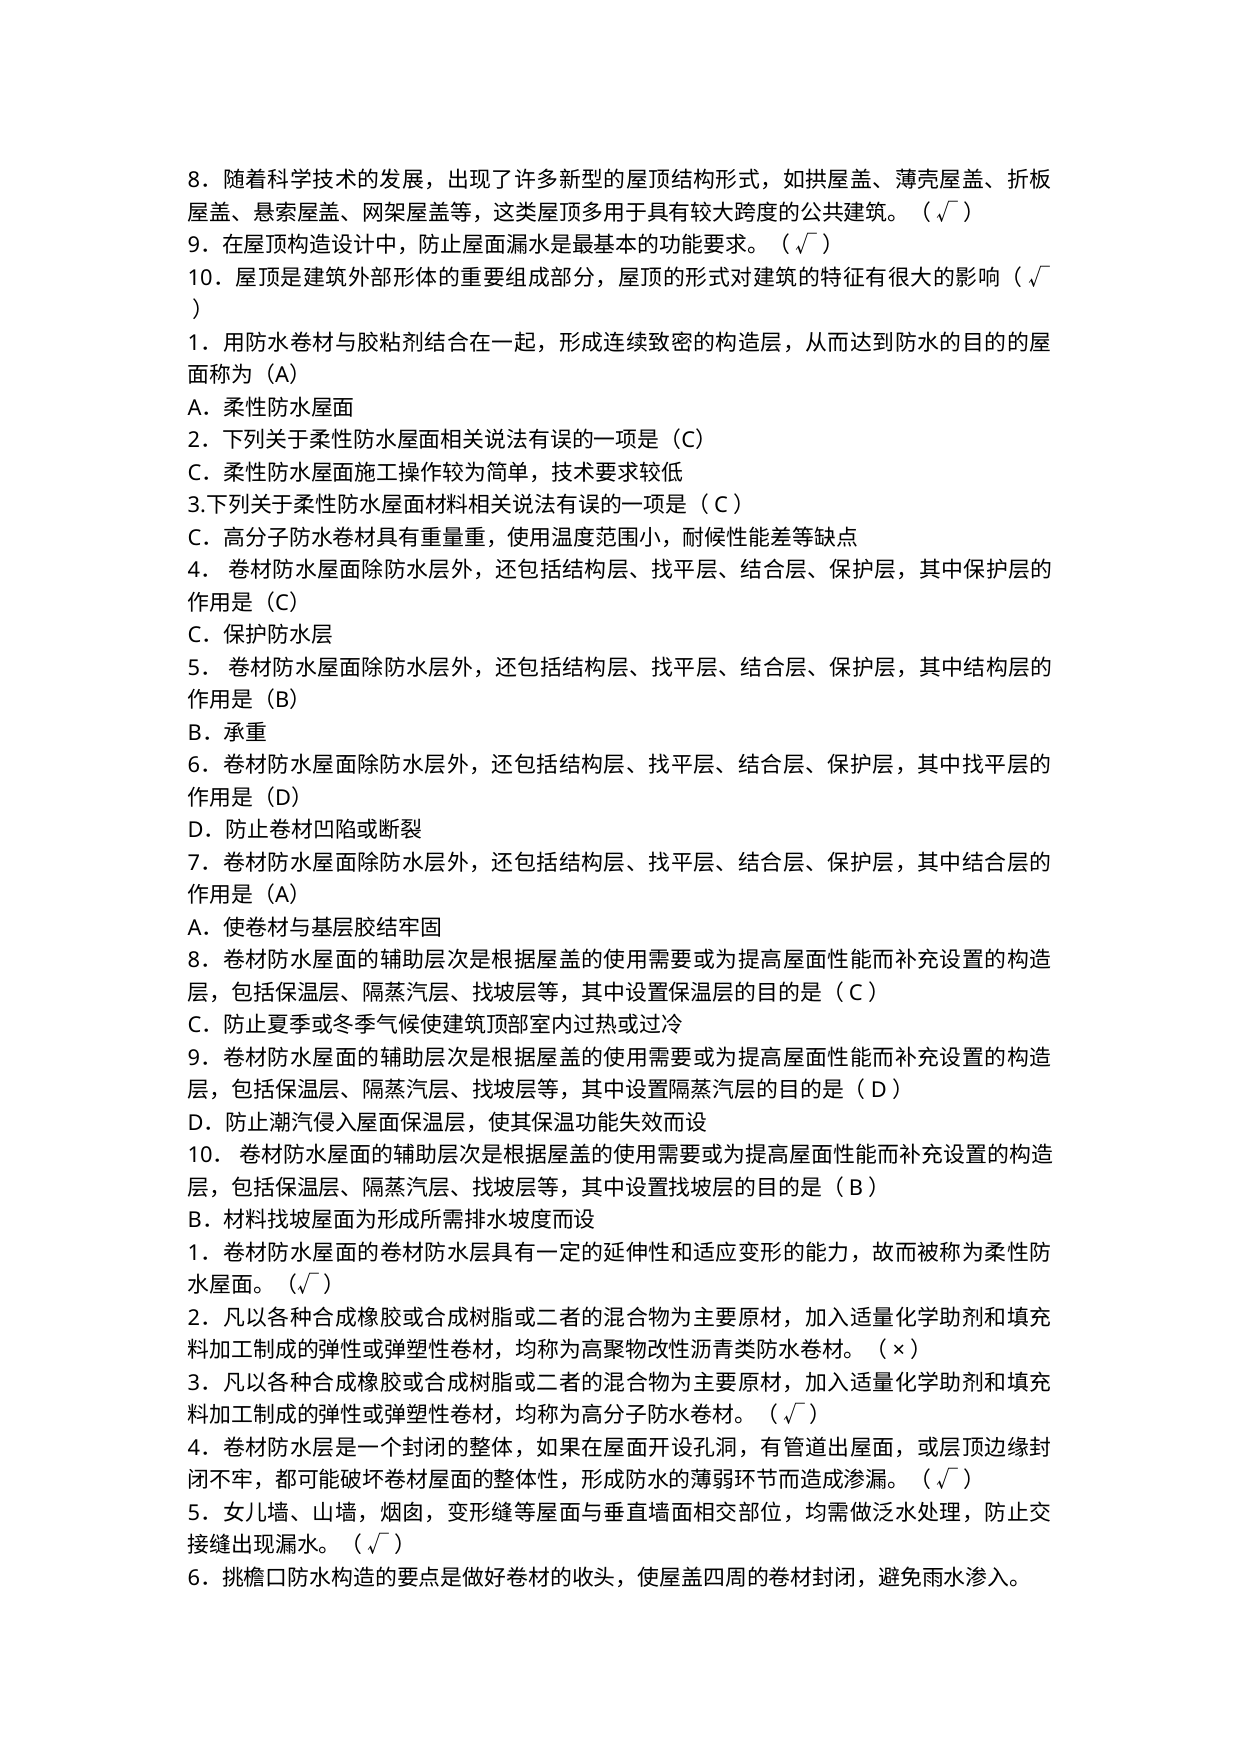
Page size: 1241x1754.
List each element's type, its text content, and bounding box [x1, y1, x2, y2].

text 9．卷材防水屋面的辅助层次是根据屋盖的使用需要或为提高屋面性能而补充设置的构造层，包括保温层、隔蒸汽层、找坡层等，其中设置隔蒸汽层的目的是（ D ） [187, 1039, 1053, 1104]
text A．柔性防水屋面 [187, 389, 1053, 422]
text 4．卷材防水层是一个封闭的整体，如果在屋面开设孔洞，有管道出屋面，或层顶边缘封闭不牢，都可能破坏卷材屋面的整体性，形成防水的薄弱环节而造成渗漏。（ √ ） [187, 1429, 1053, 1494]
text 1．卷材防水屋面的卷材防水层具有一定的延伸性和适应变形的能力，故而被称为柔性防水屋面。（√ ） [187, 1234, 1053, 1299]
text C．高分子防水卷材具有重量重，使用温度范围小，耐候性能差等缺点 [187, 519, 1053, 552]
text 2．凡以各种合成橡胶或合成树脂或二者的混合物为主要原材，加入适量化学助剂和填充料加工制成的弹性或弹塑性卷材，均称为高聚物改性沥青类防水卷材。（ × ） [187, 1299, 1053, 1364]
text 2．下列关于柔性防水屋面相关说法有误的一项是（C） [187, 422, 1053, 454]
text C．防止夏季或冬季气候使建筑顶部室内过热或过冷 [187, 1007, 1053, 1039]
text 4． 卷材防水屋面除防水层外，还包括结构层、找平层、结合层、保护层，其中保护层的作用是（C） [187, 552, 1053, 617]
text 9．在屋顶构造设计中，防止屋面漏水是最基本的功能要求。（ √ ） [187, 227, 1053, 259]
text 3．凡以各种合成橡胶或合成树脂或二者的混合物为主要原材，加入适量化学助剂和填充料加工制成的弹性或弹塑性卷材，均称为高分子防水卷材。（ √ ） [187, 1364, 1053, 1429]
text 5．女儿墙、山墙，烟囱，变形缝等屋面与垂直墙面相交部位，均需做泛水处理，防止交接缝出现漏水。（ √ ） [187, 1494, 1053, 1559]
text D．防止卷材凹陷或断裂 [187, 812, 1053, 844]
text 10． 卷材防水屋面的辅助层次是根据屋盖的使用需要或为提高屋面性能而补充设置的构造层，包括保温层、隔蒸汽层、找坡层等，其中设置找坡层的目的是（ B ） [187, 1137, 1053, 1202]
text 6．挑檐口防水构造的要点是做好卷材的收头，使屋盖四周的卷材封闭，避免雨水渗入。 [187, 1559, 1053, 1592]
text D．防止潮汽侵入屋面保温层，使其保温功能失效而设 [187, 1104, 1053, 1137]
text C．保护防水层 [187, 617, 1053, 649]
text B．材料找坡屋面为形成所需排水坡度而设 [187, 1202, 1053, 1234]
text 1．用防水卷材与胶粘剂结合在一起，形成连续致密的构造层，从而达到防水的目的的屋面称为（A） [187, 324, 1053, 389]
text 8．随着科学技术的发展，出现了许多新型的屋顶结构形式，如拱屋盖、薄壳屋盖、折板屋盖、悬索屋盖、网架屋盖等，这类屋顶多用于具有较大跨度的公共建筑。（ √ ） [187, 162, 1053, 227]
text 6．卷材防水屋面除防水层外，还包括结构层、找平层、结合层、保护层，其中找平层的作用是（D） [187, 747, 1053, 812]
text C．柔性防水屋面施工操作较为简单，技术要求较低 [187, 454, 1053, 487]
text B．承重 [187, 714, 1053, 747]
text 7．卷材防水屋面除防水层外，还包括结构层、找平层、结合层、保护层，其中结合层的作用是（A） [187, 844, 1053, 909]
text 10．屋顶是建筑外部形体的重要组成部分，屋顶的形式对建筑的特征有很大的影响（ √ ） [187, 259, 1053, 324]
text A．使卷材与基层胶结牢固 [187, 909, 1053, 942]
text 3.下列关于柔性防水屋面材料相关说法有误的一项是（ C ） [187, 487, 1053, 519]
text 8．卷材防水屋面的辅助层次是根据屋盖的使用需要或为提高屋面性能而补充设置的构造层，包括保温层、隔蒸汽层、找坡层等，其中设置保温层的目的是（ C ） [187, 942, 1053, 1007]
text 5． 卷材防水屋面除防水层外，还包括结构层、找平层、结合层、保护层，其中结构层的作用是（B） [187, 649, 1053, 714]
